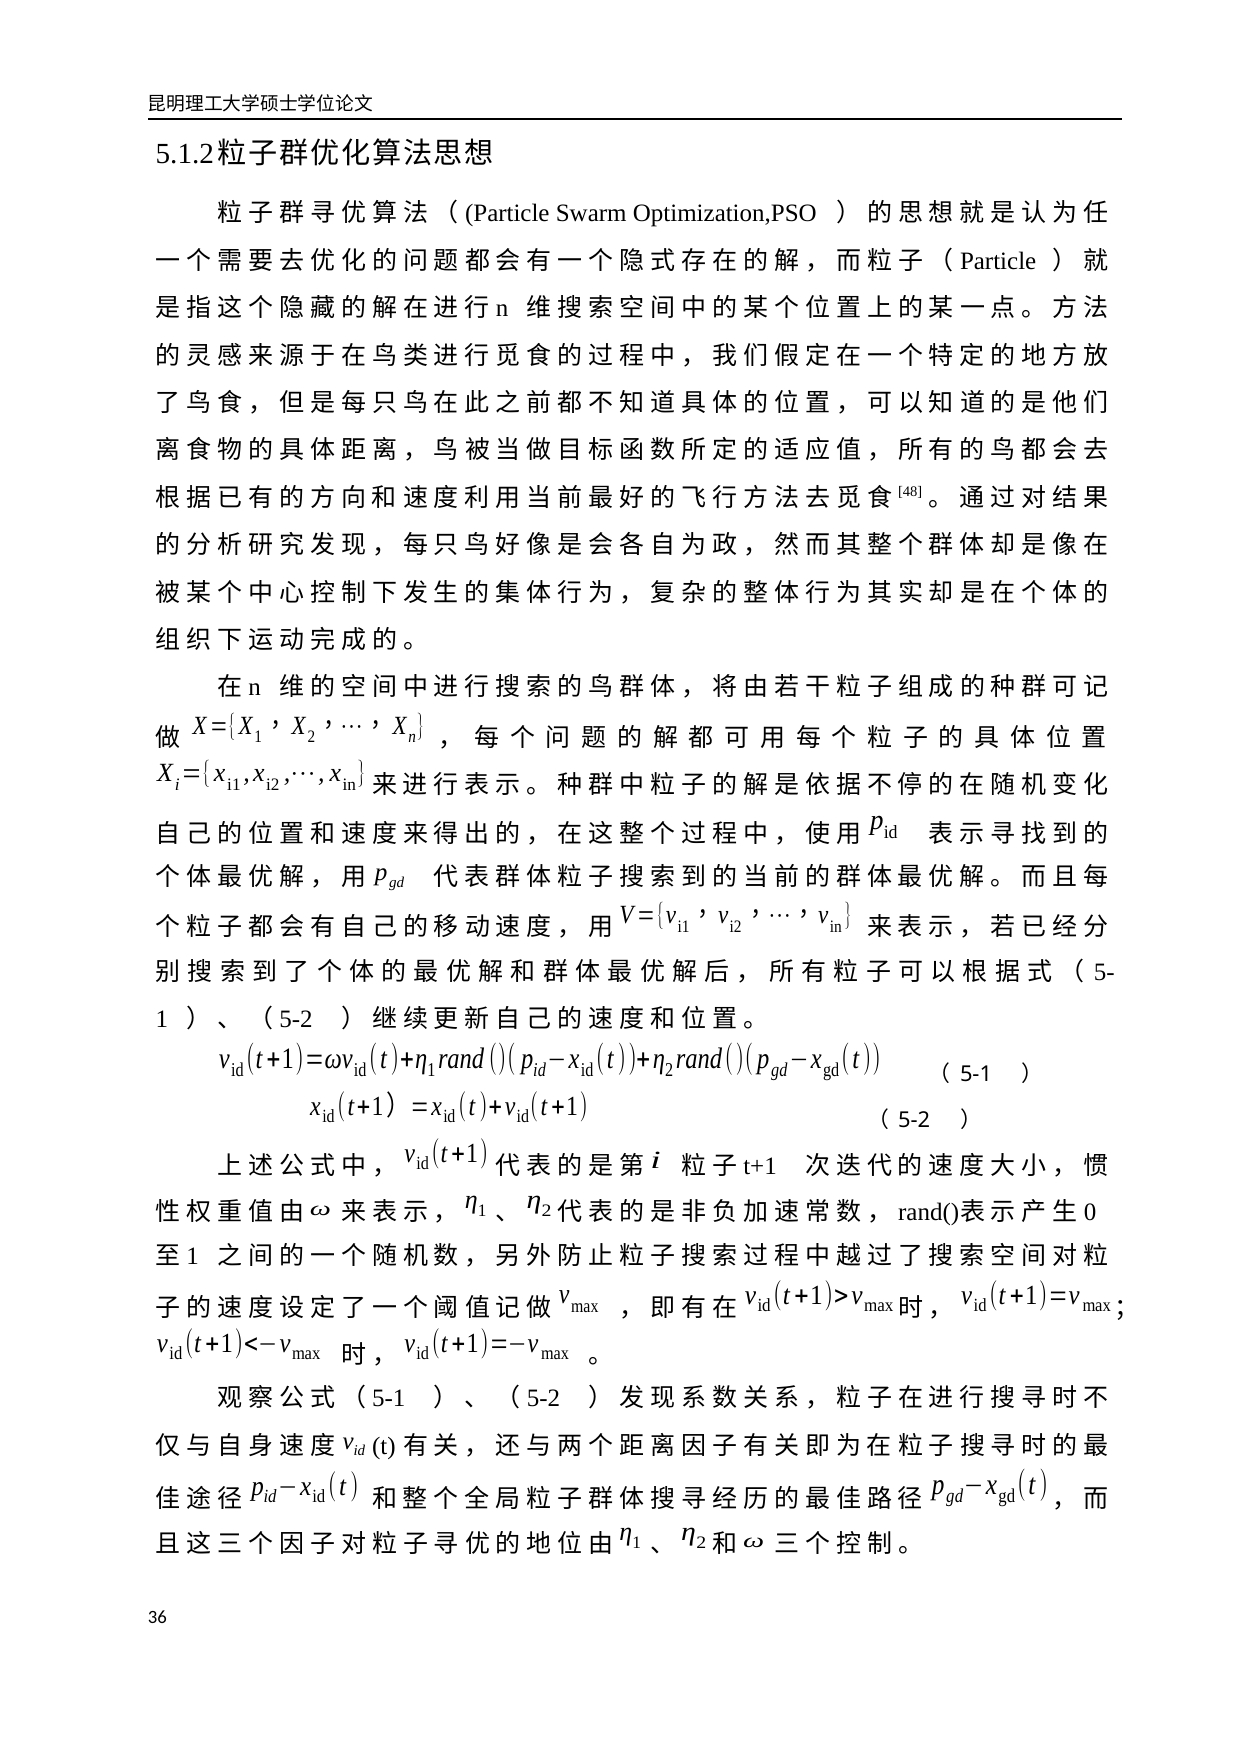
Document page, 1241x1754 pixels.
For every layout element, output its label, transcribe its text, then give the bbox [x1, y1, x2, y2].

text 在n维的空间中进行搜索的鸟群体，将由若干粒子组成的种群可记做，每个问题的解都可用每个粒子的具体位置来进行表示。种群中粒子的解是依据不停的在随机变化自己的位置和速度来得出的，在这整个过程中，使用表示寻找到的个体最优解，用代表群体粒子搜索到的当前的群体最优解。而且每个粒子都会有自己的移动速度，用来表示，若已经分别搜索到了个体的最优解和群体最优解后，所有粒子可以根据式（5-1）、（5-2）继续更新自己的速度和位置。 [155, 661, 1114, 1041]
text 观察公式（5-1）、（5-2）发现系数关系，粒子在进行搜寻时不仅与自身速度(t)有关，还与两个距离因子有关即为在粒子搜寻时的最佳途径和整个全局粒子群体搜寻经历的最佳路径，而且这三个因子对粒子寻优的地位由、和三个控制。 [155, 1372, 1114, 1562]
text （5-2） [155, 1088, 1114, 1135]
subtitle 5.1.2粒子群优化算法思想 [155, 127, 1114, 175]
text 上述公式中，代表的是第粒子t+1次迭代的速度大小，惯性权重值由来表示，、代表的是非负加速常数，rand()表示产生0至1之间的一个随机数，另外防止粒子搜索过程中越过了搜索空间对粒子的速度设定了一个阈值记做，即有在时，；时，。 [155, 1135, 1114, 1372]
text 粒子群寻优算法（(Particle Swarm Optimization,PSO）的思想就是认为任一个需要去优化的问题都会有一个隐式存在的解，而粒子（Particle）就是指这个隐藏的解在进行n维搜索空间中的某个位置上的某一点。方法的灵感来源于在鸟类进行觅食的过程中，我们假定在一个特定的地方放了鸟食，但是每只鸟在此之前都不知道具体的位置，可以知道的是他们离食物的具体距离，鸟被当做目标函数所定的适应值，所有的鸟都会去根据已有的方向和速度利用当前最好的飞行方法去觅食[48]。通过对结果的分析研究发现，每只鸟好像是会各自为政，然而其整个群体却是像在被某个中心控制下发生的集体行为，复杂的整体行为其实却是在个体的组织下运动完成的。 [155, 187, 1114, 661]
text （5-1） [155, 1041, 1114, 1088]
